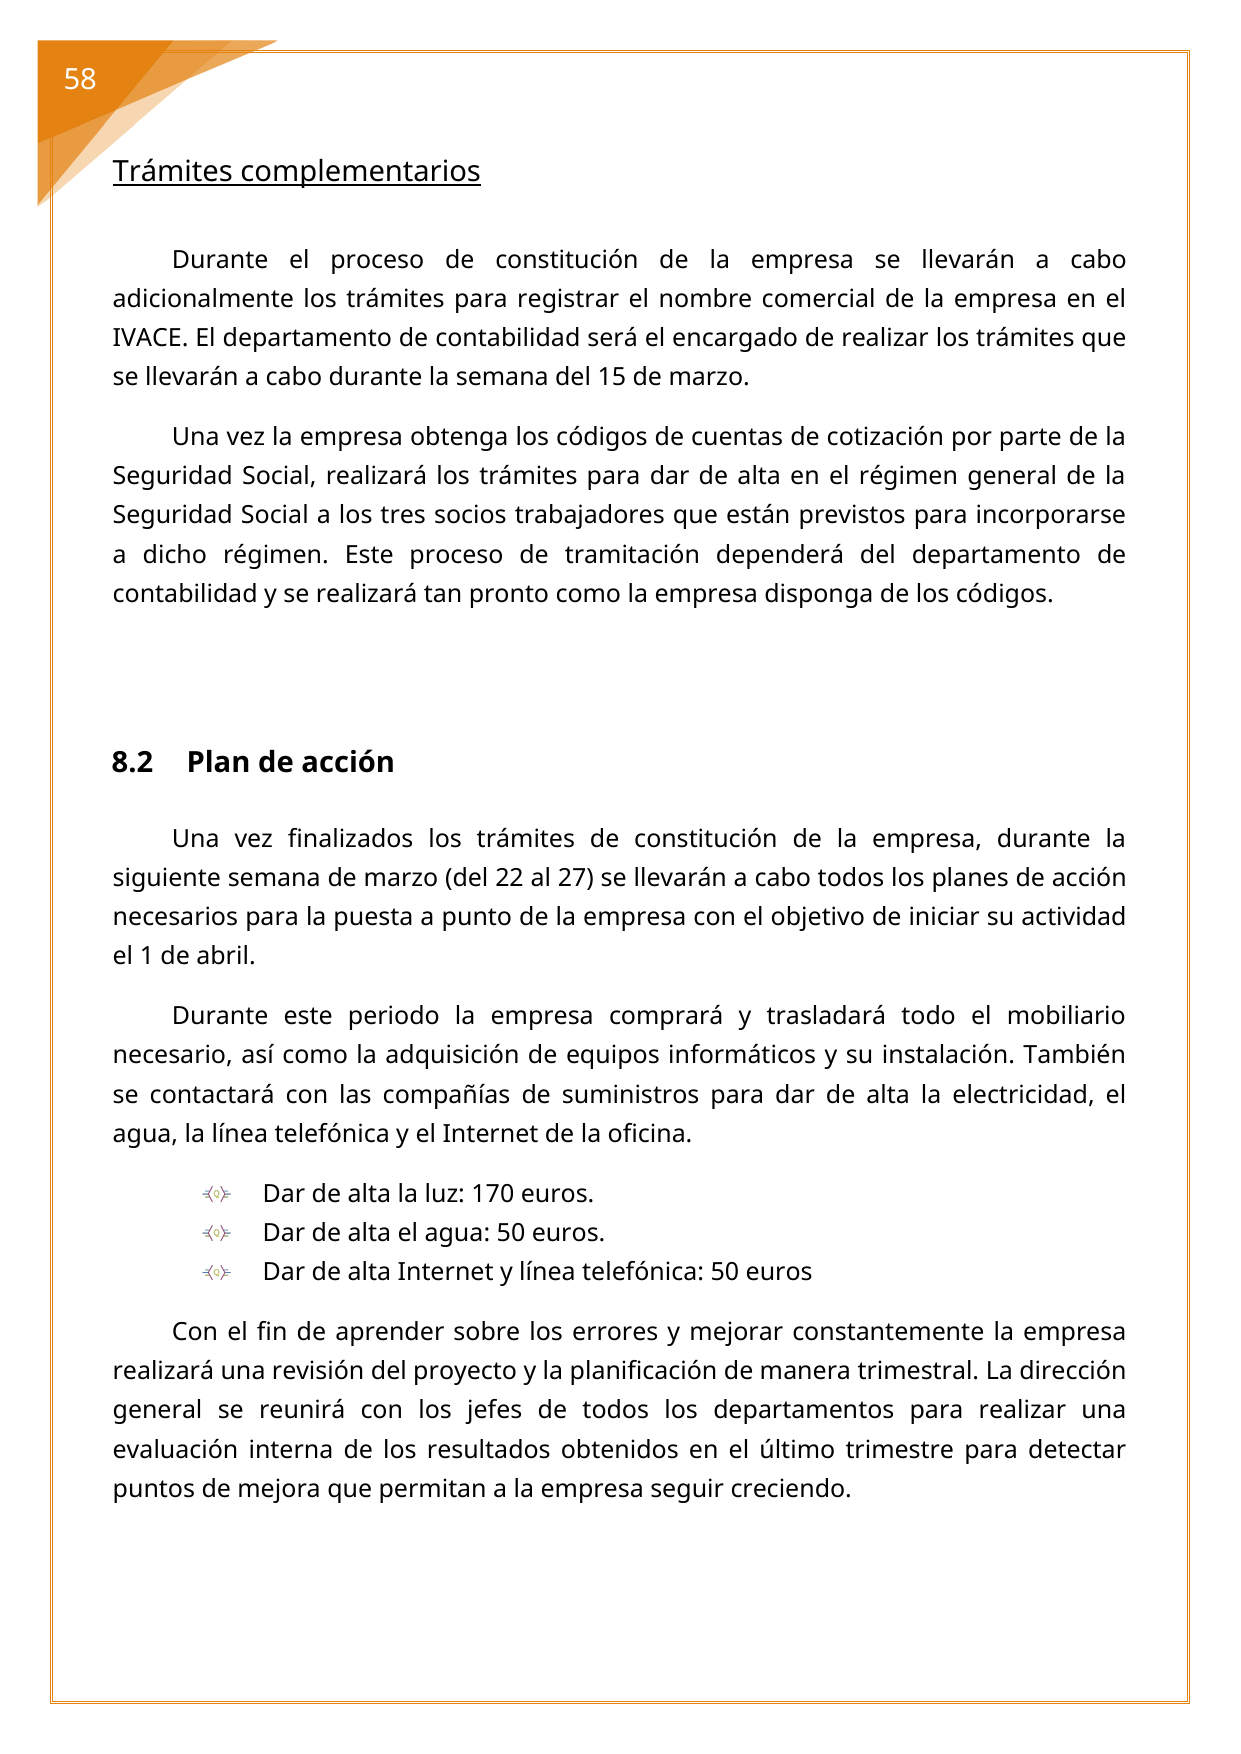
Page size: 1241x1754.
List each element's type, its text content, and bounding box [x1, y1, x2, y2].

picture [202, 1224, 231, 1242]
text Durante este periodo la empresa comprará y trasladará todo el mobiliario necesario, así como la adquisición de equipos informáticos y su instalación. También se contactará con las compañías de suministros para dar de alta la electricidad, el agua, la línea telefónica y el Internet de la oficina. [112, 998, 1128, 1149]
subtitle Plan de acción [111, 741, 1128, 781]
picture [53, 53, 279, 209]
text Trámites complementarios [112, 150, 1128, 190]
picture [202, 1264, 231, 1281]
list Dar de alta la luz: 170 euros. [201, 1175, 1128, 1209]
text Durante el proceso de constitución de la empresa se llevarán a cabo adicionalmente los trámites para registrar el nombre comercial de la empresa en el IVACE. El departamento de contabilidad será el encargado de realizar los trámites que se llevarán a cabo durante la semana del 15 de marzo. [112, 241, 1128, 393]
picture [37, 40, 279, 209]
list Dar de alta Internet y línea telefónica: 50 euros [201, 1254, 1128, 1288]
text Una vez la empresa obtenga los códigos de cuentas de cotización por parte de la Seguridad Social, realizará los trámites para dar de alta en el régimen general de la Seguridad Social a los tres socios trabajadores que están previstos para incorporarse a dicho régimen. Este proceso de tramitación dependerá del departamento de contabilidad y se realizará tan pronto como la empresa disponga de los códigos. [112, 419, 1128, 609]
text Con el fin de aprender sobre los errores y mejorar constantemente la empresa realizará una revisión del proyecto y la planificación de manera trimestral. La dirección general se reunirá con los jefes de todos los departamentos para realizar una evaluación interna de los resultados obtenidos en el último trimestre para detectar puntos de mejora que permitan a la empresa seguir creciendo. [112, 1314, 1128, 1504]
list Dar de alta el agua: 50 euros. [201, 1214, 1128, 1249]
text Una vez finalizados los trámites de constitución de la empresa, durante la siguiente semana de marzo (del 22 al 27) se llevarán a cabo todos los planes de acción necesarios para la puesta a punto de la empresa con el objetivo de iniciar su actividad el 1 de abril. [112, 820, 1128, 972]
picture [202, 1185, 231, 1203]
picture [51, 51, 279, 209]
